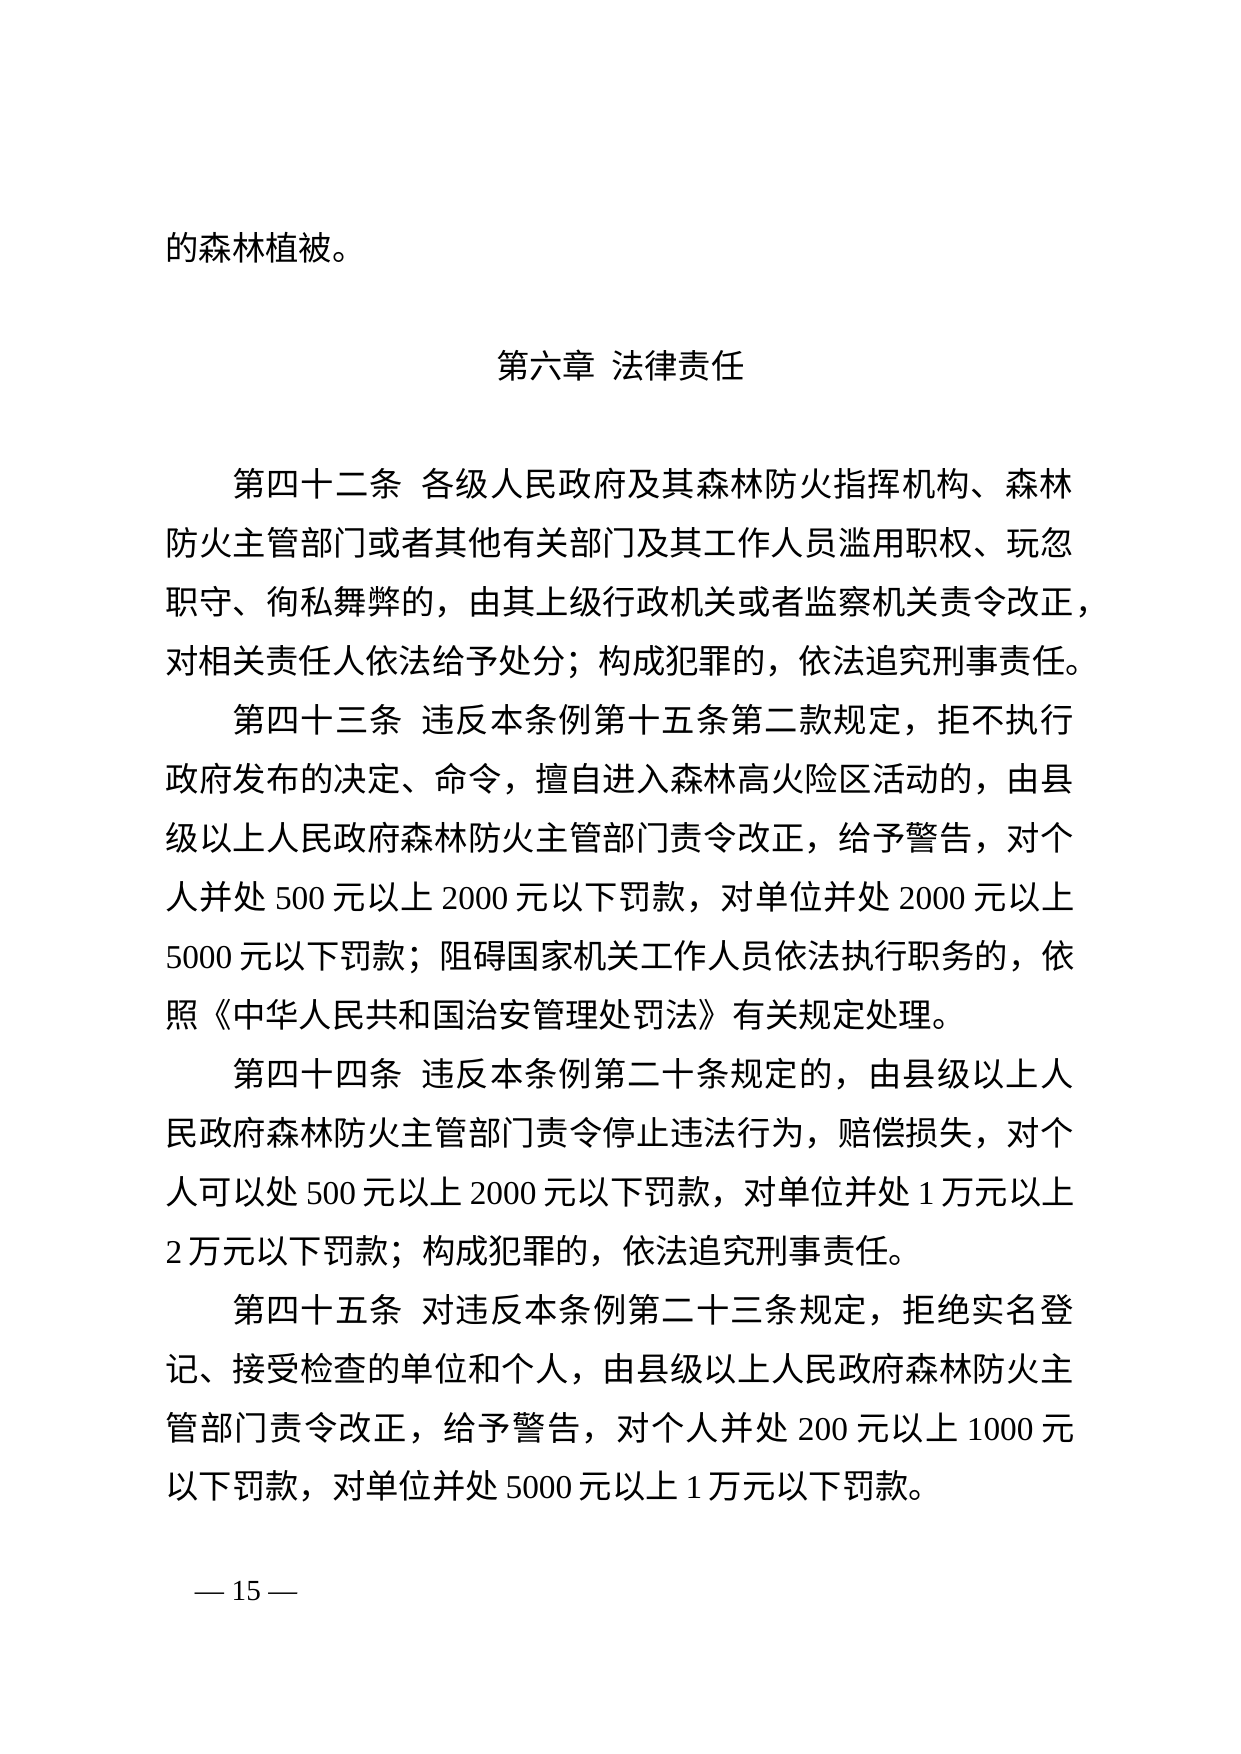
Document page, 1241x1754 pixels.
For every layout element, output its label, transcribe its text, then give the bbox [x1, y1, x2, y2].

text 第六章 法律责任 [165, 332, 1075, 391]
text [165, 214, 1075, 273]
text 第四十二条 各级人民政府及其森林防火指挥机构、森林防火主管部门或者其他有关部门及其工作人员滥用职权、玩忽职守、徇私舞弊的，由其上级行政机关或者监察机关责令改正，对相关责任人依法给予处分；构成犯罪的，依法追究刑事责任。 [165, 449, 1075, 685]
text 第四十三条 违反本条例第十五条第二款规定，拒不执行政府发布的决定、命令，擅自进入森林高火险区活动的，由县级以上人民政府森林防火主管部门责令改正，给予警告，对个人并处500元以上2000元以下罚款，对单位并处2000元以上5000元以下罚款；阻碍国家机关工作人员依法执行职务的，依照《中华人民共和国治安管理处罚法》有关规定处理。 [165, 685, 1075, 1039]
text 第四十四条 违反本条例第二十条规定的，由县级以上人民政府森林防火主管部门责令停止违法行为，赔偿损失，对个人可以处500元以上2000元以下罚款，对单位并处1万元以上2万元以下罚款；构成犯罪的，依法追究刑事责任。 [165, 1039, 1075, 1275]
text 第四十五条 对违反本条例第二十三条规定，拒绝实名登记、接受检查的单位和个人，由县级以上人民政府森林防火主管部门责令改正，给予警告，对个人并处200元以上1000元以下罚款，对单位并处5000元以上1万元以下罚款。 [165, 1275, 1075, 1511]
